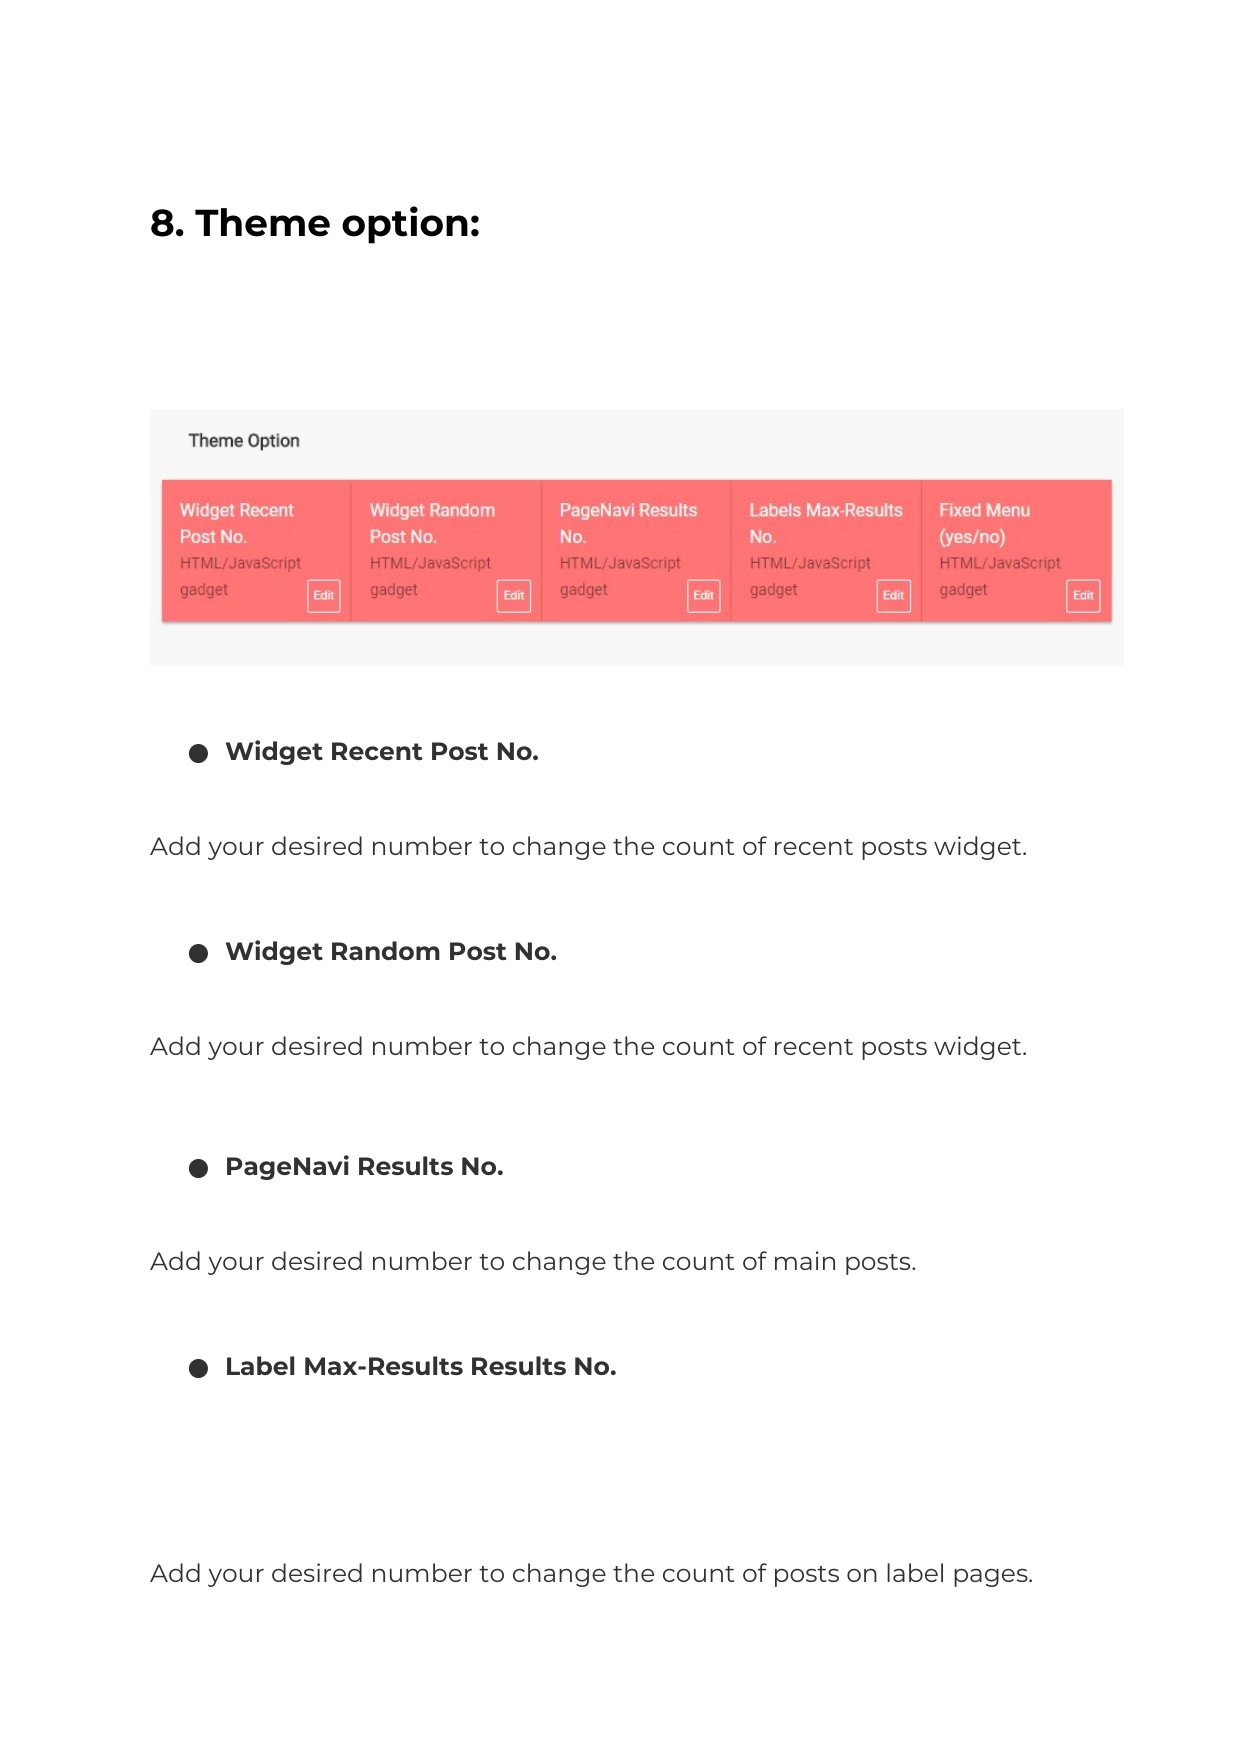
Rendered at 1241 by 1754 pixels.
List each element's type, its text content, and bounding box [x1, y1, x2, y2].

list Widget Random Post No. [187, 936, 1124, 967]
list Label Max-Results Results No. [187, 1351, 1124, 1381]
text Add your desired number to change the count of recent posts widget. [150, 1031, 1124, 1062]
text Add your desired number to change the count of recent posts widget. [150, 831, 1124, 862]
text Add your desired number to change the count of posts on label pages. [150, 1558, 1124, 1588]
list Widget Recent Post No. [187, 736, 1124, 767]
text Add your desired number to change the count of main posts. [150, 1246, 1124, 1276]
list PageNavi Results No. [187, 1151, 1124, 1181]
picture [150, 409, 1124, 666]
subtitle 8. Theme option: [150, 201, 1124, 246]
